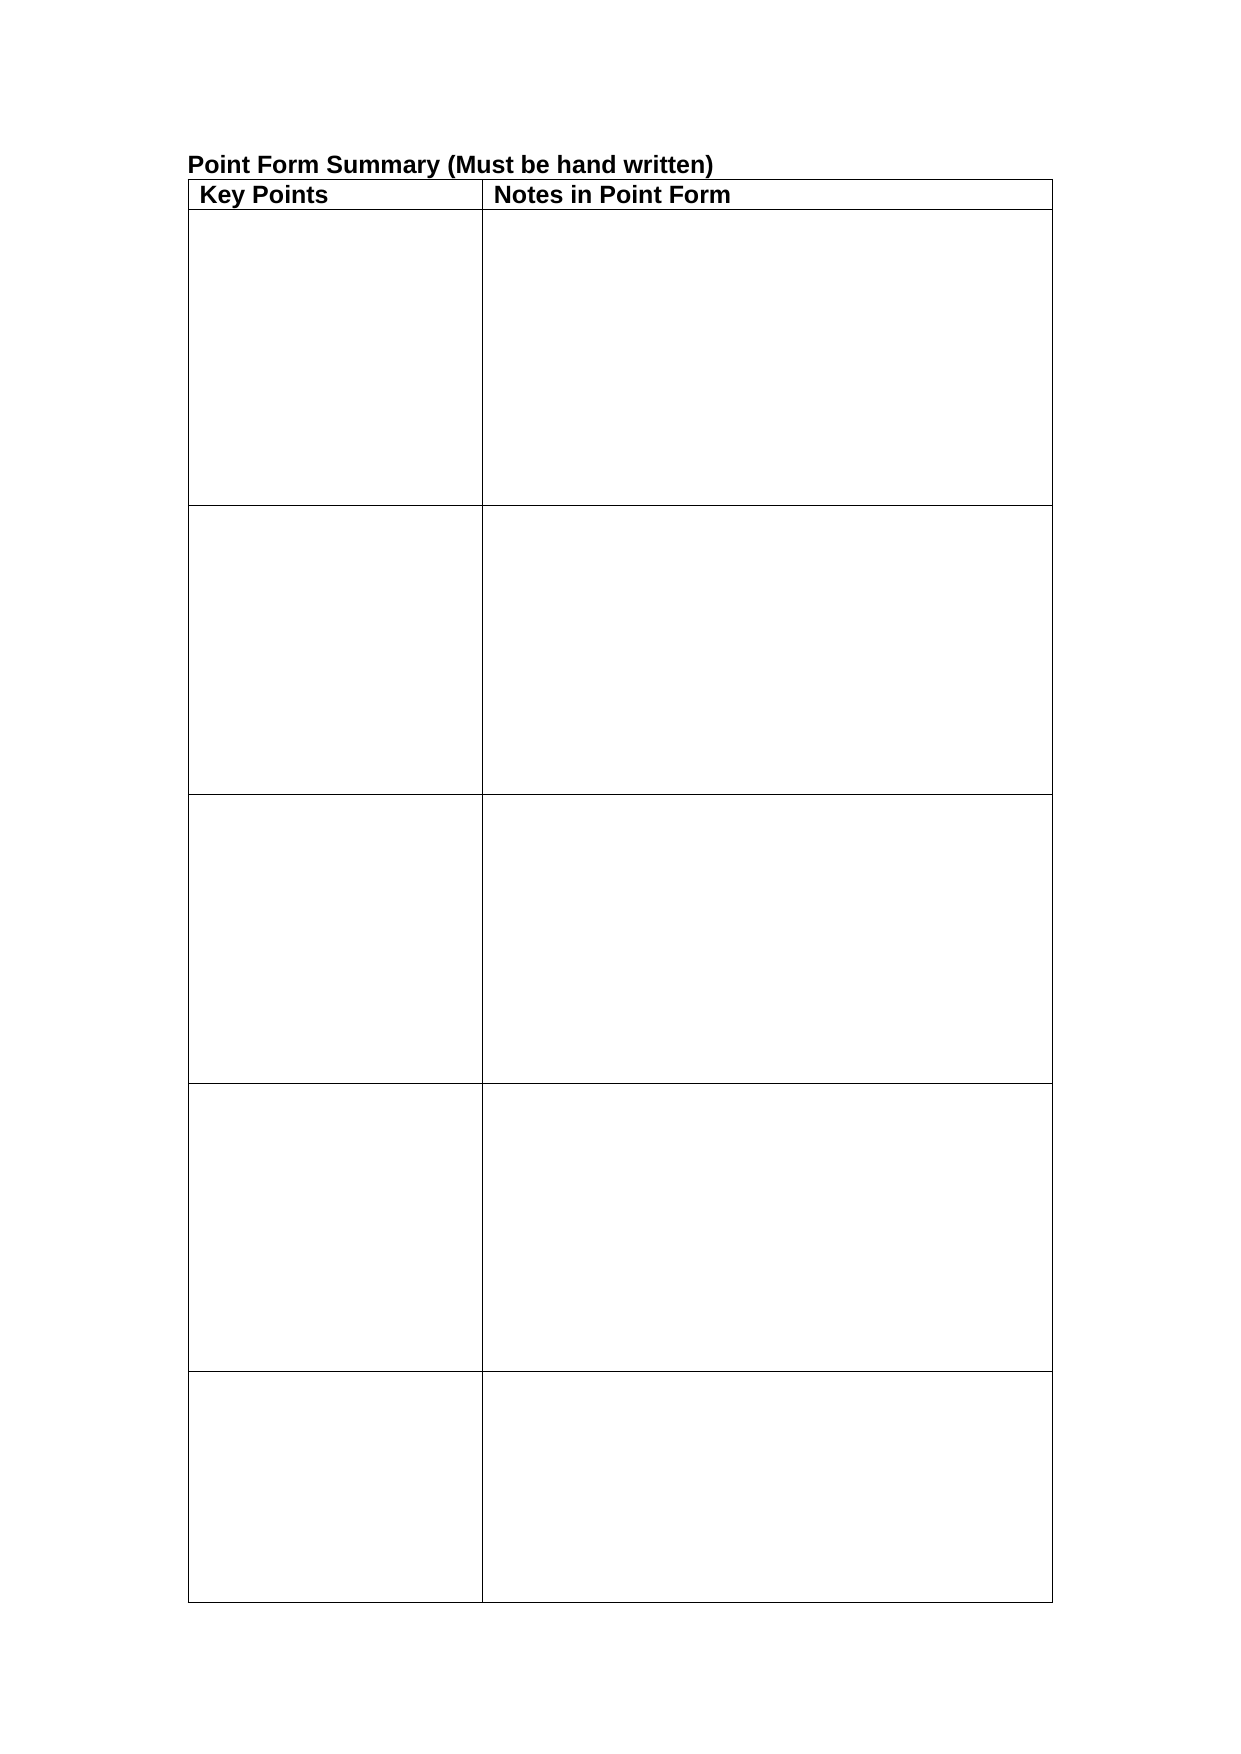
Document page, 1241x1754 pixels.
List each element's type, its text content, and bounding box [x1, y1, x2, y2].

text Point Form Summary (Must be hand written) [187, 150, 1053, 179]
table_cell [189, 210, 482, 505]
table_cell [483, 1372, 1052, 1602]
table_cell [189, 1084, 482, 1371]
table_cell [483, 506, 1052, 794]
table_cell [483, 210, 1052, 505]
table_cell [483, 795, 1052, 1082]
table_header Notes in Point Form [483, 180, 1052, 208]
table_cell [189, 795, 482, 1082]
table_header Key Points [189, 180, 482, 208]
table_cell [483, 1084, 1052, 1371]
table_cell [189, 1372, 482, 1602]
table_cell [189, 506, 482, 794]
